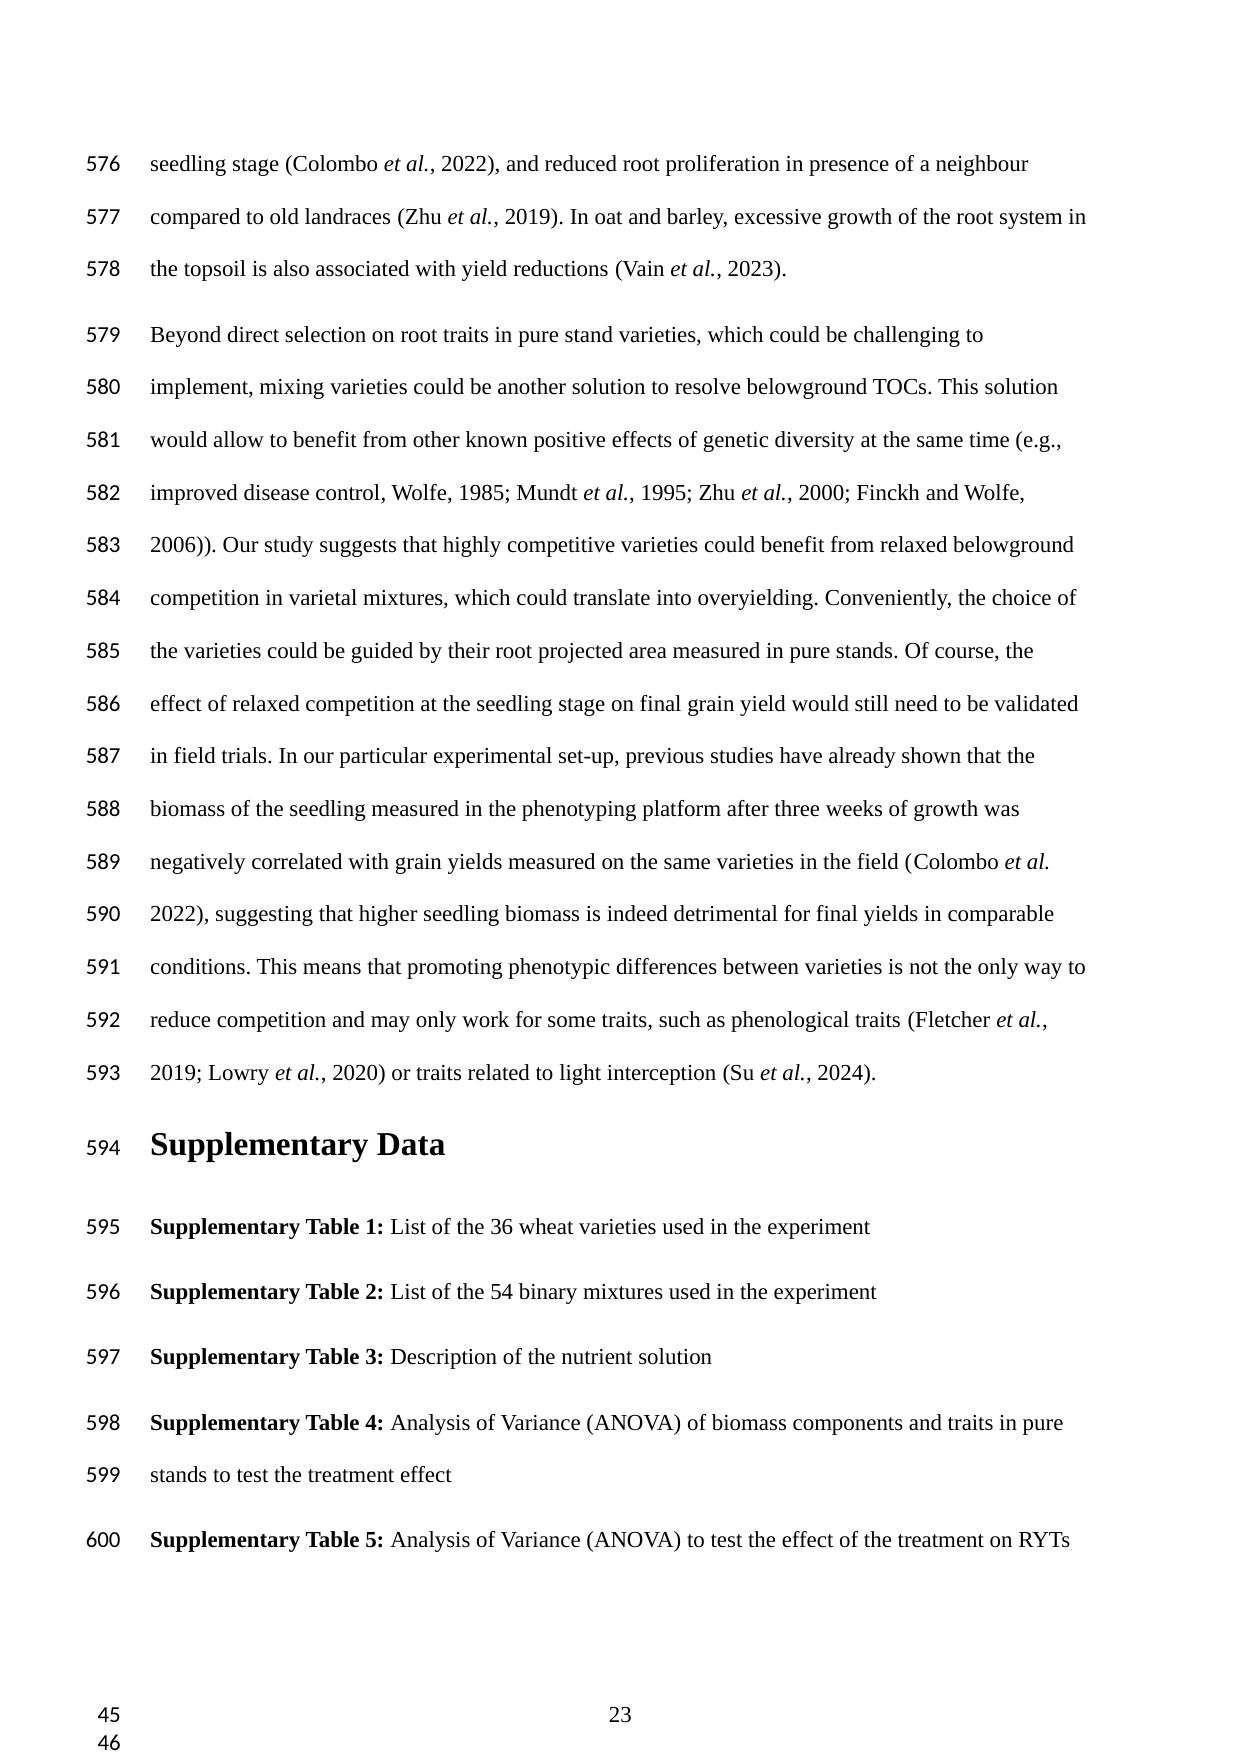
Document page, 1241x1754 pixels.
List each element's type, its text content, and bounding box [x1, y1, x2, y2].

text Supplementary Table 2: List of the 54 binary mixtures used in the experiment [150, 1278, 1090, 1304]
text Beyond direct selection on root traits in pure stand varieties, which could be challenging to implement, mixing varieties could be another solution to resolve belowground TOCs. This solution would allow to benefit from other known positive effects of genetic diversity at the same time (e.g., improved disease control, Wolfe, 1985; Mundt et al., 1995; Zhu et al., 2000; Finckh and Wolfe, 2006)). Our study suggests that highly competitive varieties could benefit from relaxed belowground competition in varietal mixtures, which could translate into overyielding. Conveniently, the choice of the varieties could be guided by their root projected area measured in pure stands. Of course, the effect of relaxed competition at the seedling stage on final grain yield would still need to be validated in field trials. In our particular experimental set-up, previous studies have already shown that the biomass of the seedling measured in the phenotyping platform after three weeks of growth was negatively correlated with grain yields measured on the same varieties in the field (Colombo et al. 2022), suggesting that higher seedling biomass is indeed detrimental for final yields in comparable conditions. This means that promoting phenotypic differences between varieties is not the only way to reduce competition and may only work for some traits, such as phenological traits (Fletcher et al., 2019; Lowry et al., 2020) or traits related to light interception (Su et al., 2024). [150, 321, 1090, 1085]
subtitle Supplementary Data [150, 1124, 1090, 1162]
text Supplementary Table 3: Description of the nutrient solution [150, 1343, 1090, 1370]
text Supplementary Table 1: List of the 36 wheat varieties used in the experiment [150, 1213, 1090, 1239]
text Supplementary Table 4: Analysis of Variance (ANOVA) of biomass components and traits in pure stands to test the treatment effect [150, 1408, 1090, 1488]
text Supplementary Table 5: Analysis of Variance (ANOVA) to test the effect of the treatment on RYTs [150, 1526, 1090, 1553]
